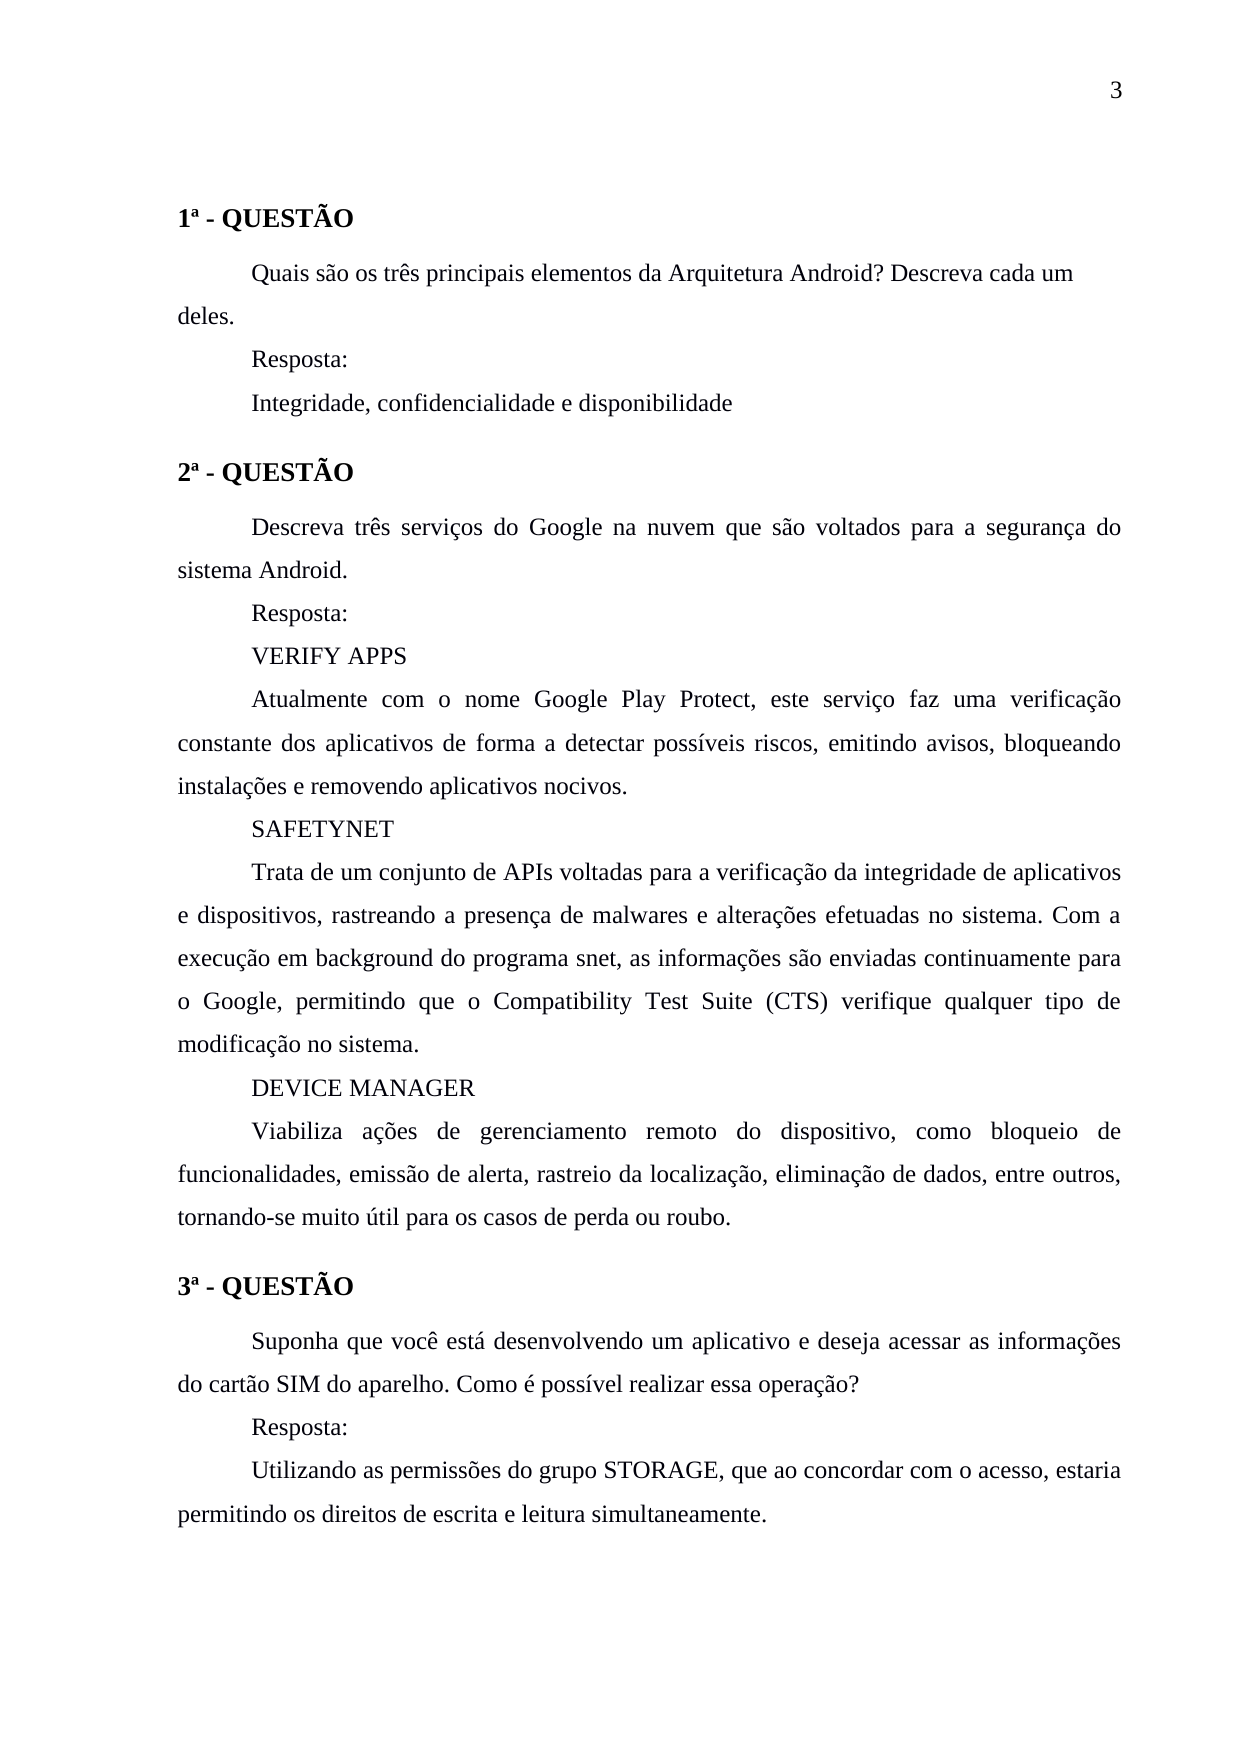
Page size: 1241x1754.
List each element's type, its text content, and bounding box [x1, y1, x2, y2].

text DEVICE MANAGER [177, 1073, 1122, 1101]
subtitle 2ª - QUESTÃO [177, 456, 1122, 487]
text Integridade, confidencialidade e disponibilidade [177, 388, 1122, 416]
text Trata de um conjunto de APIs voltadas para a verificação da integridade de aplicativos e dispositivos, rastreando a presença de malwares e alterações efetuadas no sistema. Com a execução em background do programa snet, as informações são enviadas continuamente para o Google, permitindo que o Compatibility Test Suite (CTS) verifique qualquer tipo de modificação no sistema. [177, 857, 1122, 1058]
text Resposta: [177, 344, 1122, 373]
text VERIFY APPS [177, 641, 1122, 670]
subtitle 1ª - QUESTÃO [177, 202, 1122, 233]
subtitle 3ª - QUESTÃO [177, 1270, 1122, 1301]
text Suponha que você está desenvolvendo um aplicativo e deseja acessar as informações do cartão SIM do aparelho. Como é possível realizar essa operação? [177, 1326, 1122, 1398]
text SAFETYNET [177, 814, 1122, 843]
text Resposta: [177, 1412, 1122, 1441]
text Atualmente com o nome Google Play Protect, este serviço faz uma verificação constante dos aplicativos de forma a detectar possíveis riscos, emitindo avisos, bloqueando instalações e removendo aplicativos nocivos. [177, 684, 1122, 799]
text Resposta: [177, 598, 1122, 627]
text Quais são os três principais elementos da Arquitetura Android? Descreva cada um deles. [177, 258, 1122, 330]
text Descreva três serviços do Google na nuvem que são voltados para a segurança do sistema Android. [177, 512, 1122, 584]
text Viabiliza ações de gerenciamento remoto do dispositivo, como bloqueio de funcionalidades, emissão de alerta, rastreio da localização, eliminação de dados, entre outros, tornando-se muito útil para os casos de perda ou roubo. [177, 1116, 1122, 1231]
text Utilizando as permissões do grupo STORAGE, que ao concordar com o acesso, estaria permitindo os direitos de escrita e leitura simultaneamente. [177, 1456, 1122, 1527]
